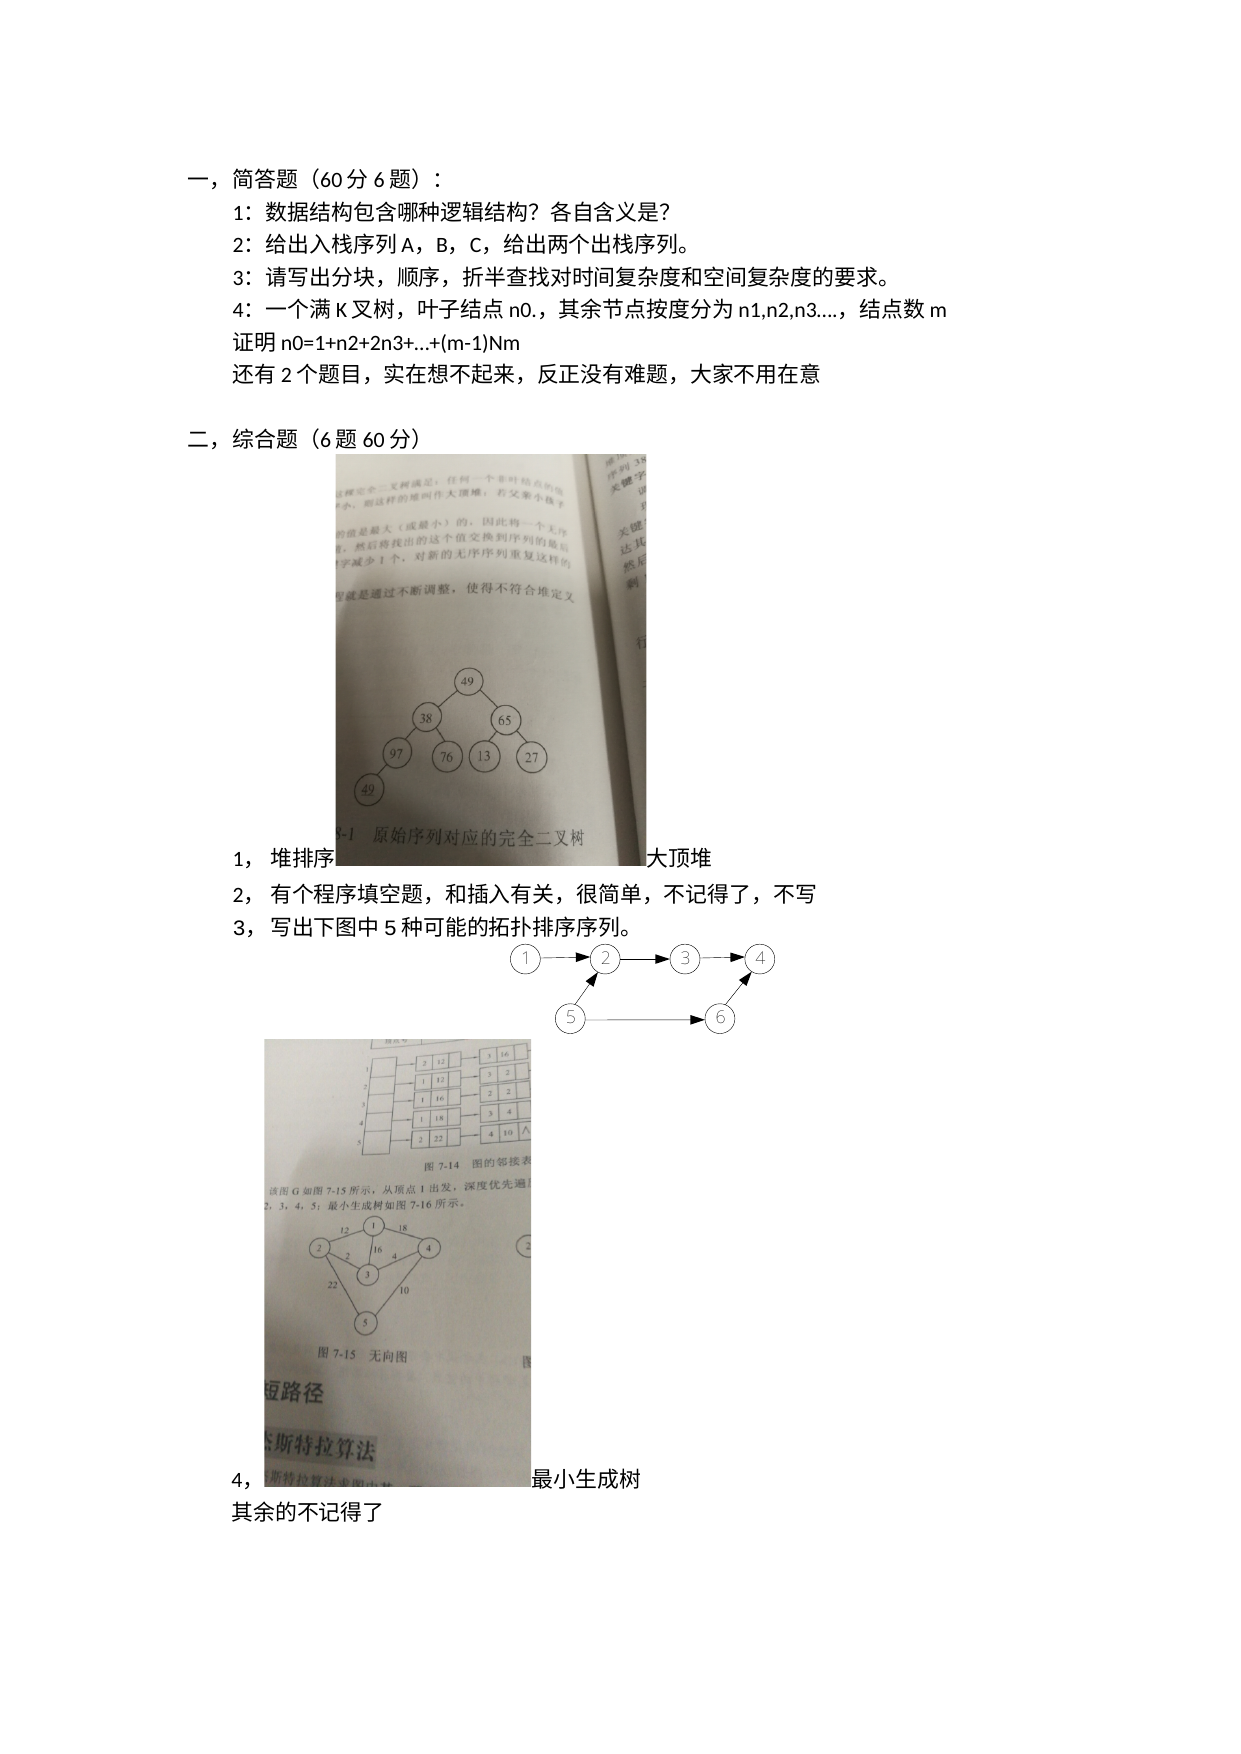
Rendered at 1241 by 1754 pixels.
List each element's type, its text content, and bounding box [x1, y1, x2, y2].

picture [335, 454, 647, 866]
list 综合题（6题 60分） [187, 422, 1053, 454]
list 写出下图中5种可能的拓扑排序序列。 [232, 909, 1053, 942]
list 2：给出入栈序列A，B，C，给出两个出栈序列。 [232, 227, 1053, 259]
picture [264, 1039, 532, 1487]
list 4：一个满K叉树，叶子结点n0.，其余节点按度分为n1,n2,n3….，结点数m [232, 292, 1053, 324]
list 简答题（60分 6题）： [187, 162, 1053, 194]
text 其余的不记得了 [187, 1494, 1053, 1527]
list 有个程序填空题，和插入有关，很简单，不记得了，不写 [232, 877, 1053, 909]
list 还有2个题目，实在想不起来，反正没有难题，大家不用在意 [232, 357, 1053, 389]
list 1：数据结构包含哪种逻辑结构？各自含义是？ [232, 194, 1053, 227]
list 3：请写出分块，顺序，折半查找对时间复杂度和空间复杂度的要求。 [232, 259, 1053, 292]
list 证明n0=1+n2+2n3+…+(m-1)Nm [232, 324, 1053, 357]
